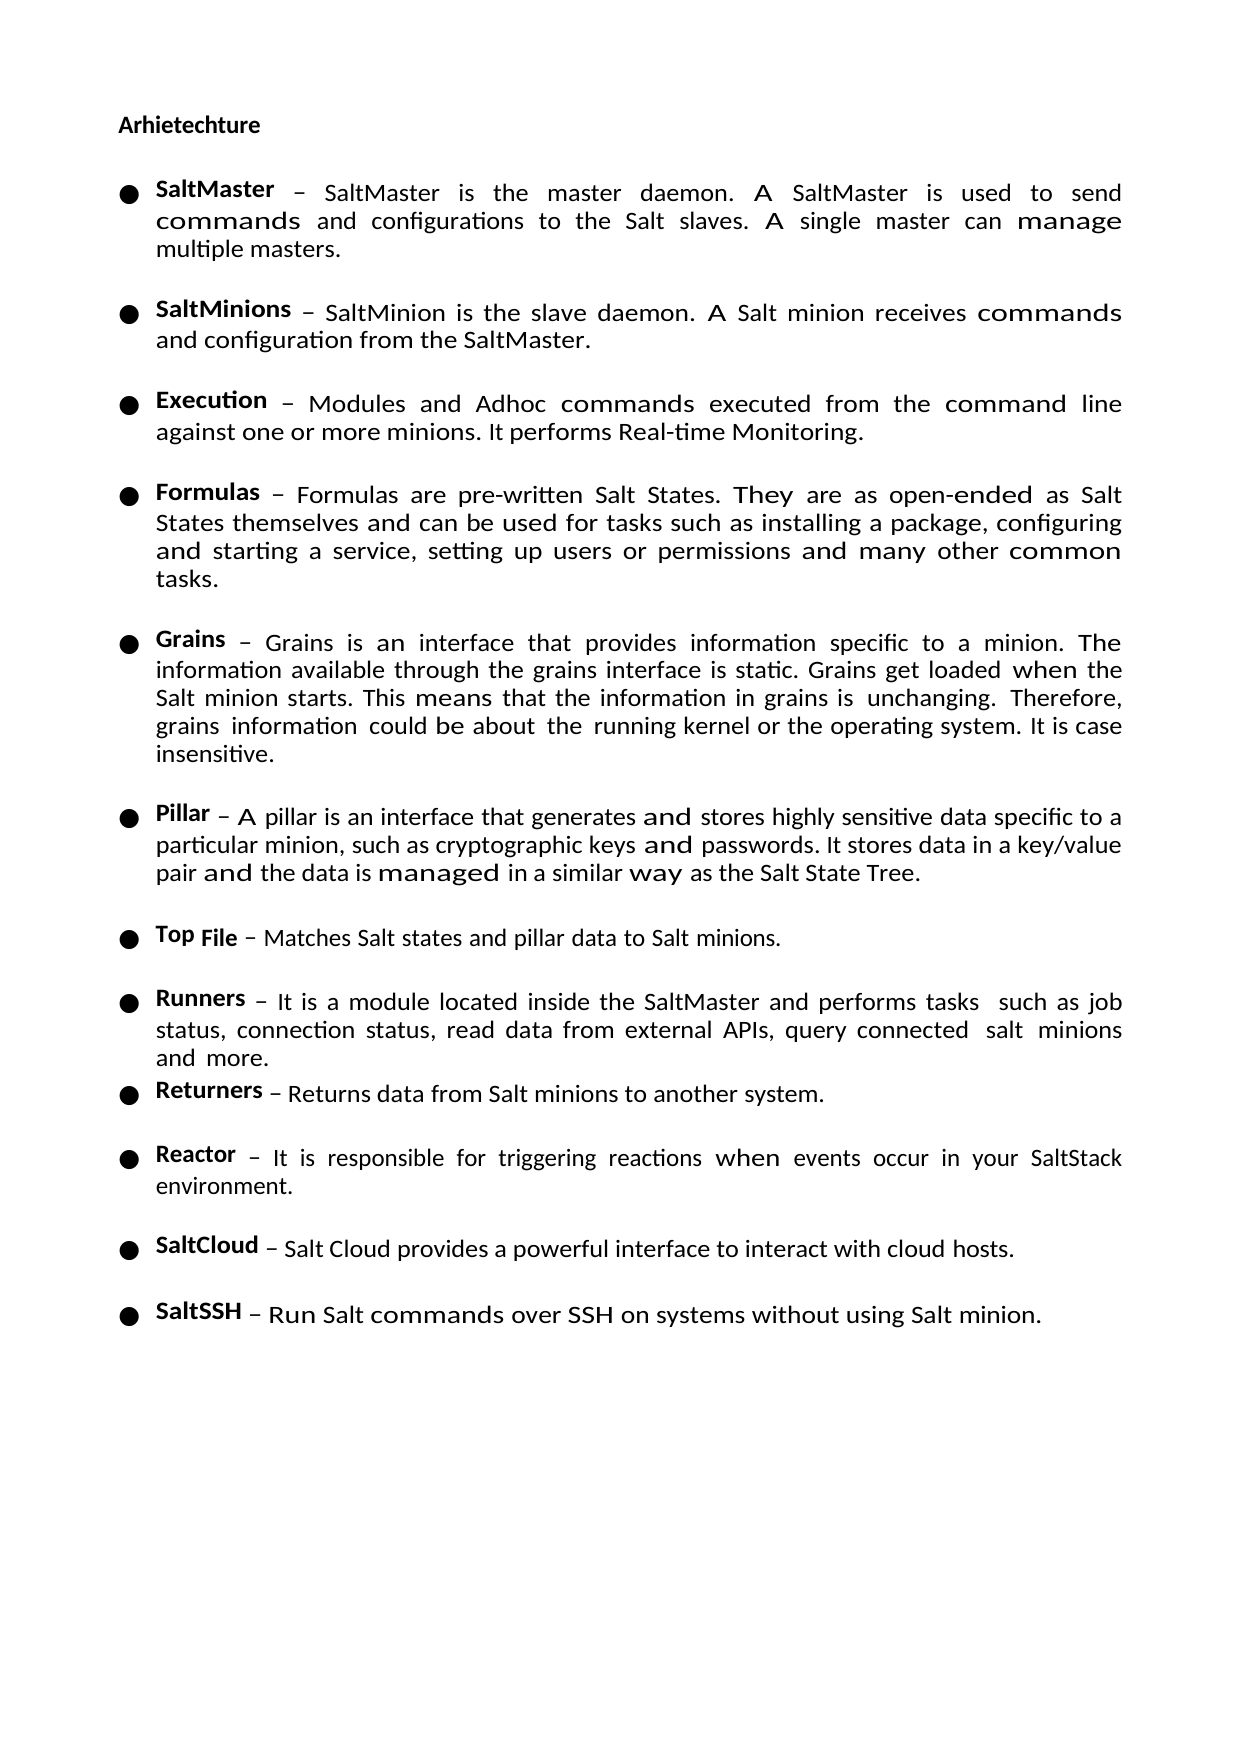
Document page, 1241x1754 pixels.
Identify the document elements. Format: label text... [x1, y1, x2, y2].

list Runners − It is a module located inside the SaltMaster and performs tasks such as job status, connection status, read data from external APIs, query connected salt minions and more. [118, 985, 1122, 1073]
list SaltCloud − Salt Cloud provides a powerful interface to interact with cloud hosts. [118, 1232, 1122, 1264]
list SaltMinions − SaltMinion is the slave daemon. A Salt minion receives commands and configuration from the SaltMaster. [118, 295, 1122, 355]
subtitle Arhietechture [118, 109, 1137, 140]
list Grains − Grains is an interface that provides information specific to a minion. The information available through the grains interface is static. Grains get loaded when the Salt minion starts. This means that the information in grains is unchanging. Therefore, grains information could be about the running kernel or the operating system. It is case insensitive. [118, 625, 1122, 769]
list SaltSSH − Run Salt commands over SSH on systems without using Salt minion. [118, 1295, 1137, 1330]
list Pillar − A pillar is an interface that generates and stores highly sensitive data specific to a particular minion, such as cryptographic keys and passwords. It stores data in a key/value pair and the data is managed in a similar way as the Salt State Tree. [118, 800, 1122, 888]
list Returners − Returns data from Salt minions to another system. [118, 1074, 1137, 1110]
list Execution − Modules and Adhoc commands executed from the command line against one or more minions. It performs Real-time Monitoring. [118, 387, 1122, 447]
list Top File − Matches Salt states and pillar data to Salt minions. [118, 919, 1137, 954]
list Reactor − It is responsible for triggering reactions when events occur in your SaltStack environment. [118, 1140, 1122, 1201]
list SaltMaster − SaltMaster is the master daemon. A SaltMaster is used to send commands and configurations to the Salt slaves. A single master can manage multiple masters. [118, 176, 1122, 264]
list Formulas − Formulas are pre-written Salt States. They are as open-ended as Salt States themselves and can be used for tasks such as installing a package, configuring and starting a service, setting up users or permissions and many other common tasks. [118, 478, 1122, 594]
